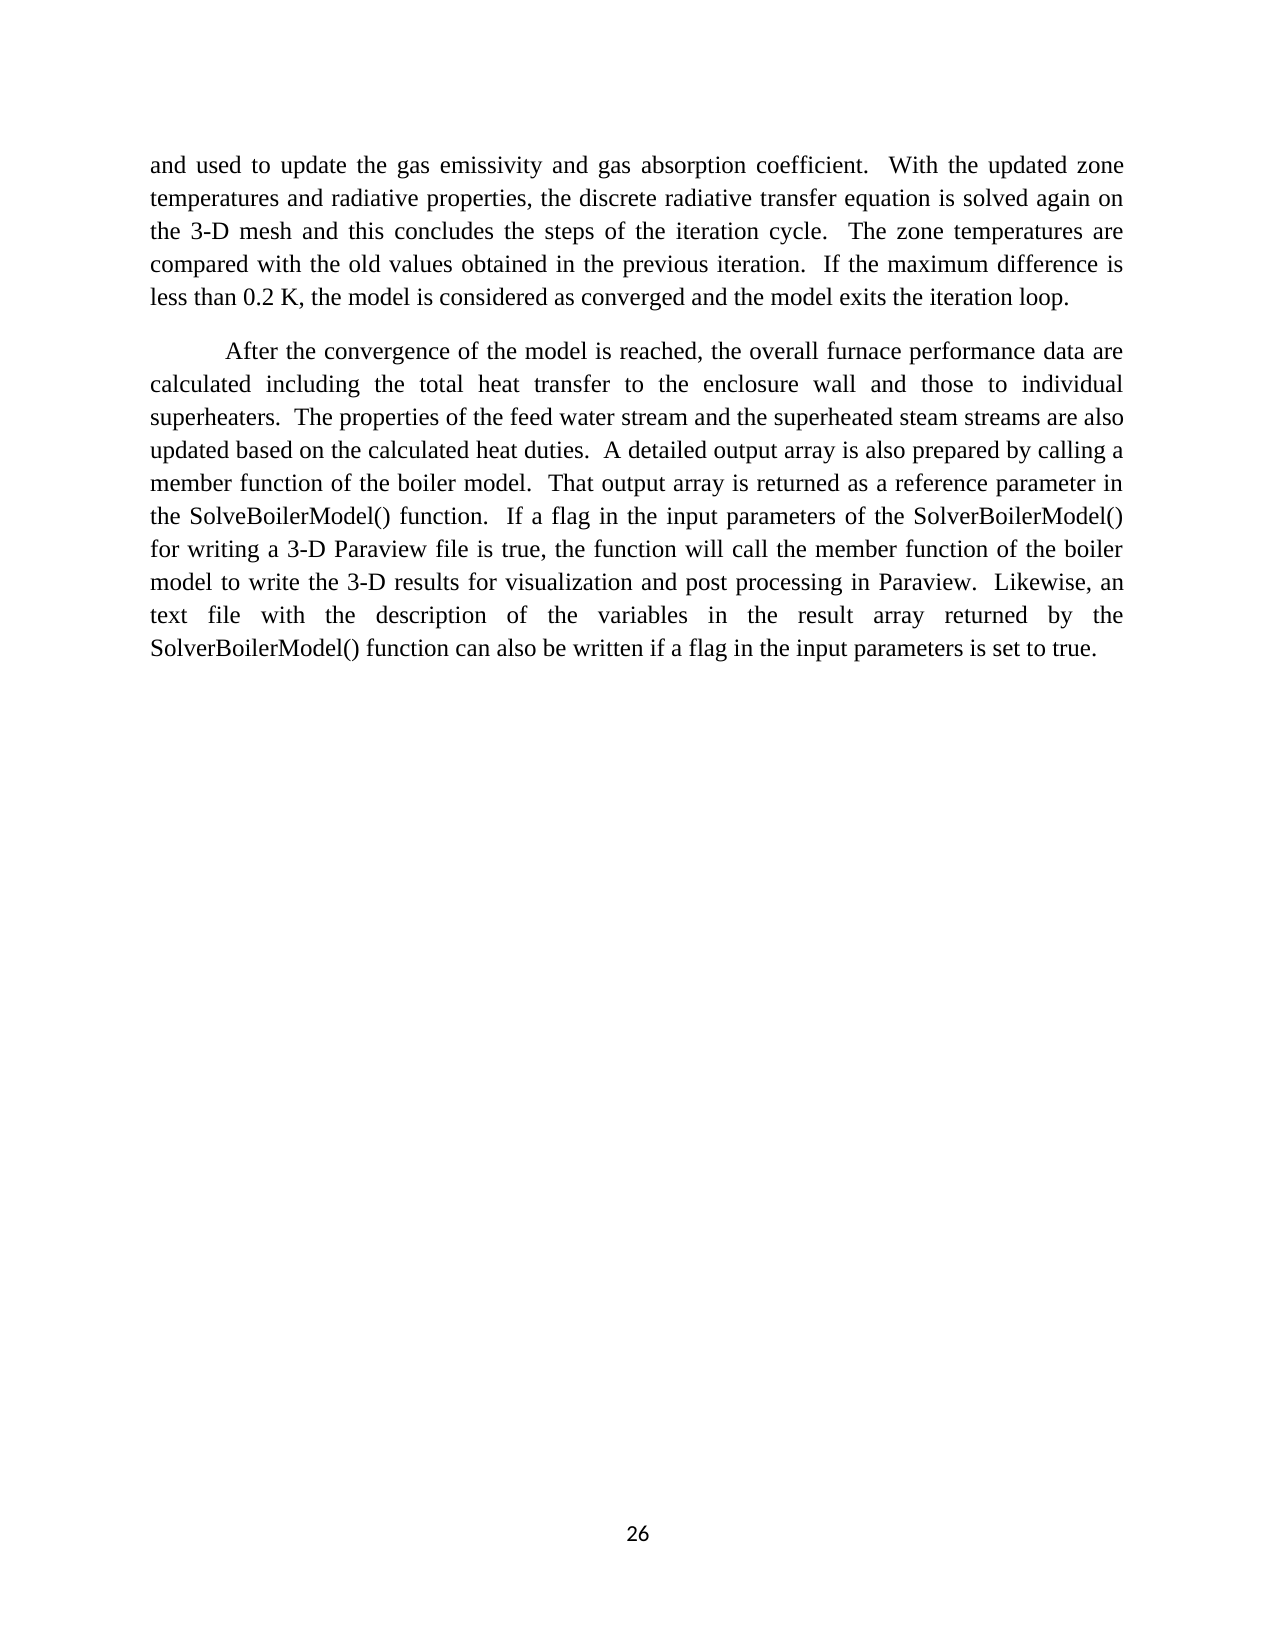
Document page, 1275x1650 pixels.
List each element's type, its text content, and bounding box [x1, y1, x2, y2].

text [150, 150, 1125, 311]
text After the convergence of the model is reached, the overall furnace performance data are calculated including the total heat transfer to the enclosure wall and those to individual superheaters. The properties of the feed water stream and the superheated steam streams are also updated based on the calculated heat duties. A detailed output array is also prepared by calling a member function of the boiler model. That output array is returned as a reference parameter in the SolveBoilerModel() function. If a flag in the input parameters of the SolverBoilerModel() for writing a 3-D Paraview file is true, the function will call the member function of the boiler model to write the 3-D results for visualization and post processing in Paraview. Likewise, an text file with the description of the variables in the result array returned by the SolverBoilerModel() function can also be written if a flag in the input parameters is set to true. [150, 336, 1125, 662]
